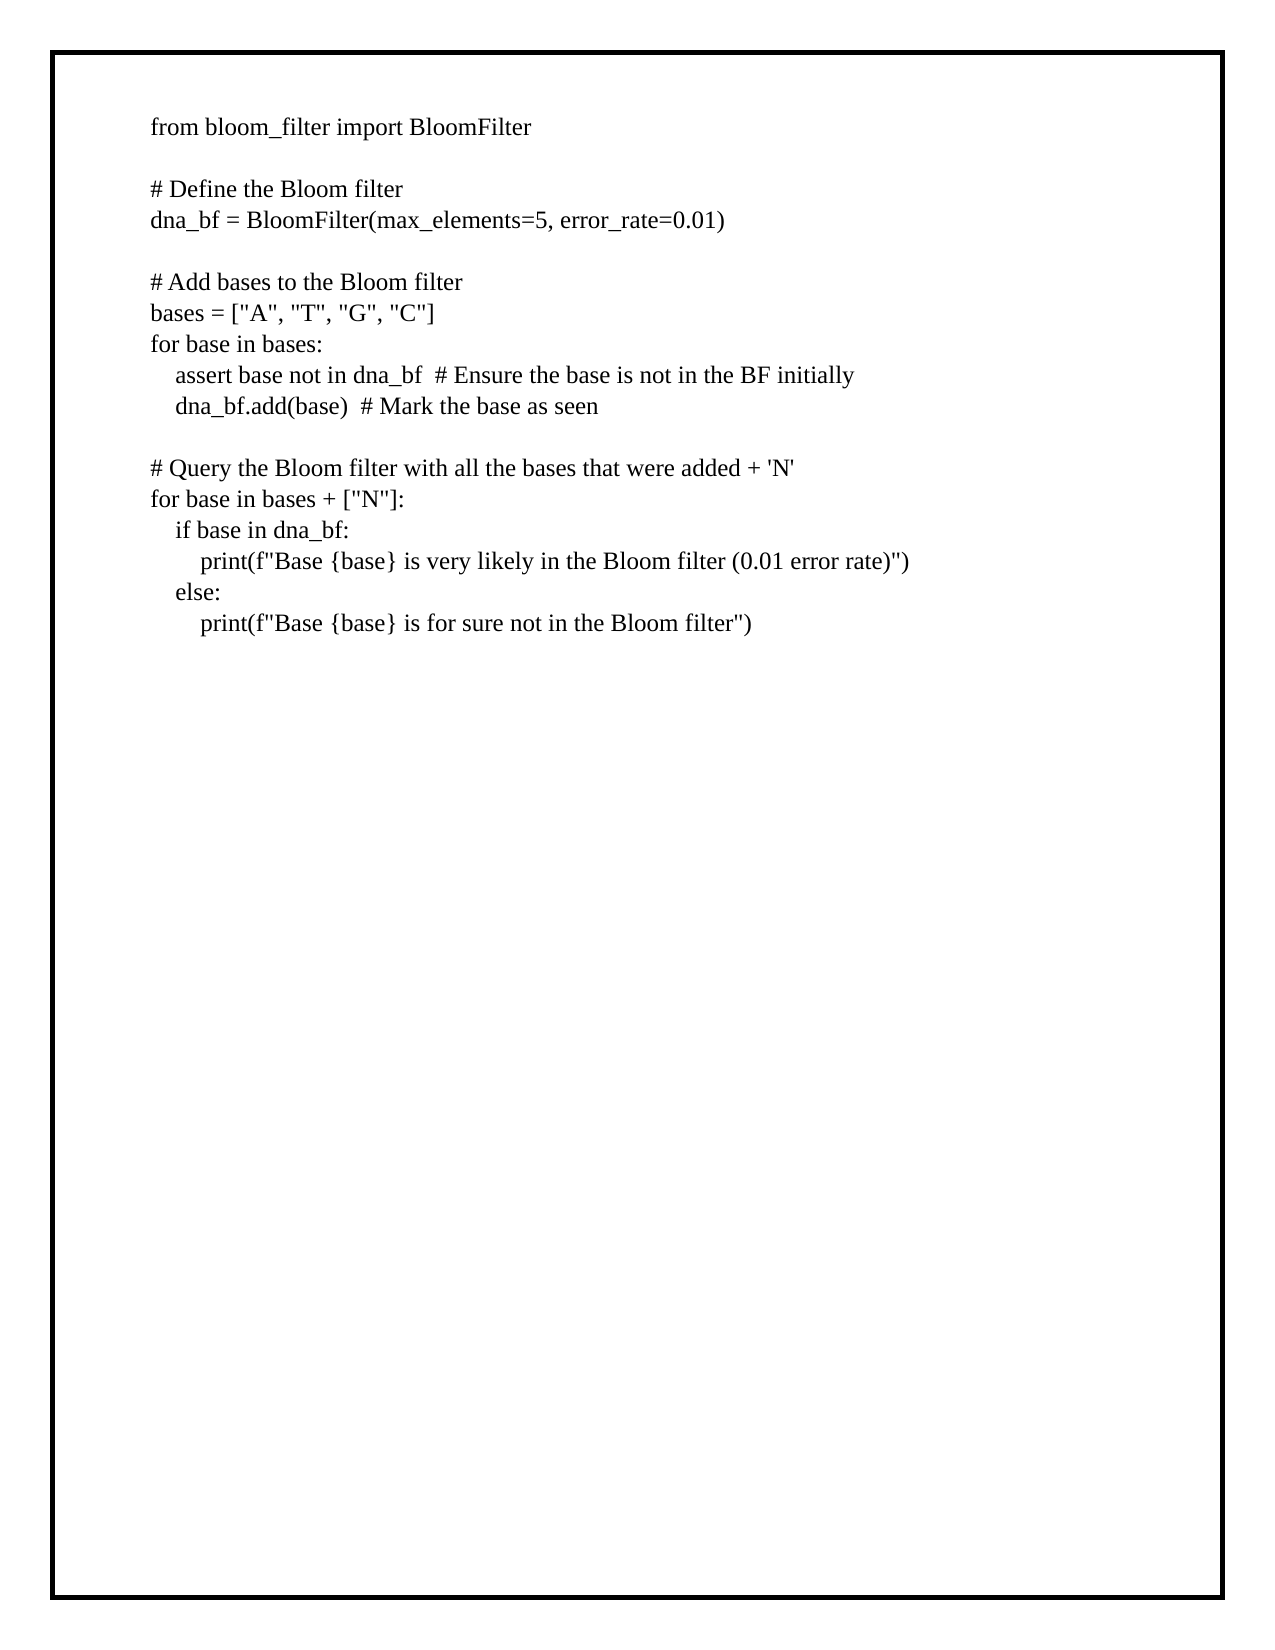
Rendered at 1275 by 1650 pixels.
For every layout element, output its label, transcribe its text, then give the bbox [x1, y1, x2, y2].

text # Add bases to the Bloom filter [150, 267, 1151, 296]
text bases = ["A", "T", "G", "C"] [150, 298, 1151, 327]
text dna_bf = BloomFilter(max_elements=5, error_rate=0.01) [150, 205, 1151, 234]
text dna_bf.add(base) # Mark the base as seen [150, 391, 1151, 420]
text assert base not in dna_bf # Ensure the base is not in the BF initially [150, 360, 1151, 389]
text # Query the Bloom filter with all the bases that were added + 'N' [150, 453, 1151, 482]
text if base in dna_bf: [150, 515, 1151, 544]
text print(f"Base {base} is very likely in the Bloom filter (0.01 error rate)") [150, 546, 1151, 575]
text for base in bases + ["N"]: [150, 484, 1151, 513]
text else: [150, 577, 1151, 606]
text from bloom_filter import BloomFilter [150, 112, 1151, 141]
text # Define the Bloom filter [150, 174, 1151, 203]
text for base in bases: [150, 329, 1151, 358]
text print(f"Base {base} is for sure not in the Bloom filter") [150, 608, 1151, 637]
